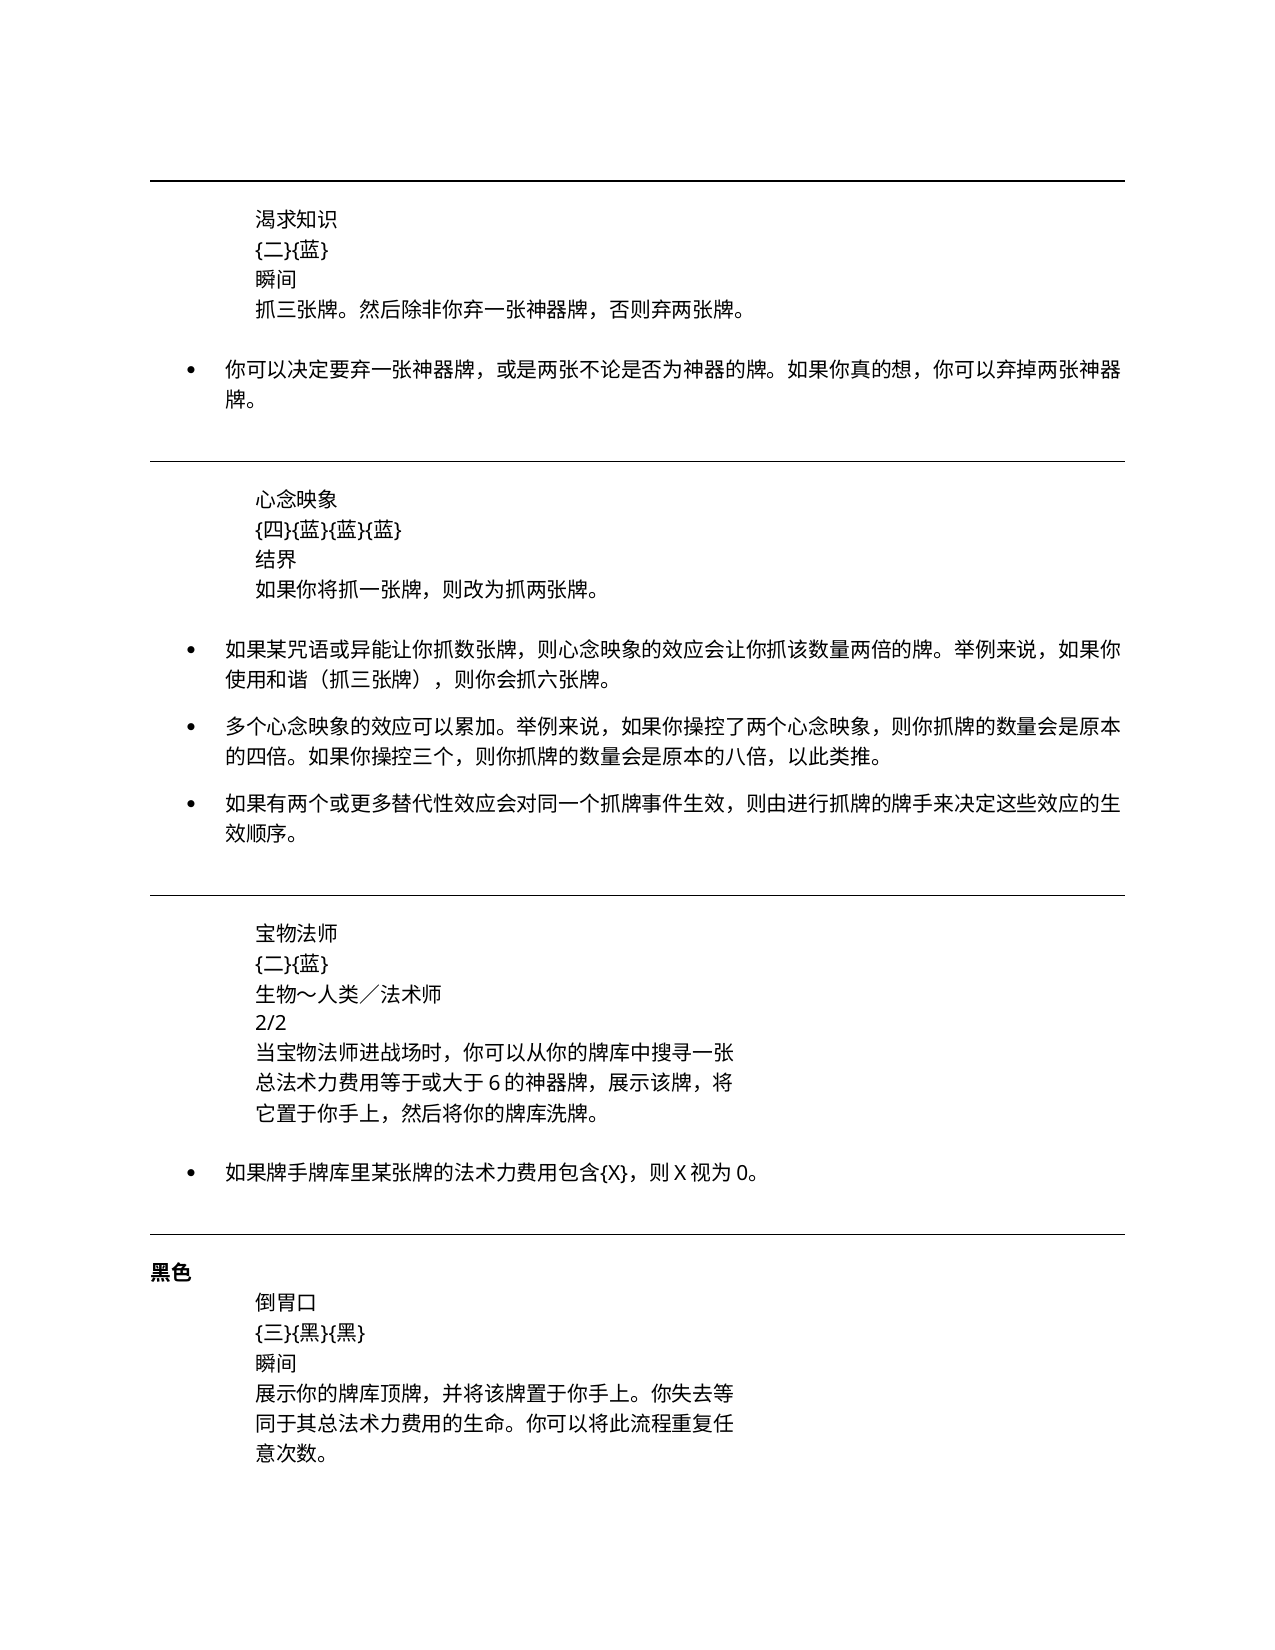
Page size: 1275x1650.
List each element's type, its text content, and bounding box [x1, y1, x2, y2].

text 心念映象 {四}{蓝}{蓝}{蓝} 结界 如果你将抓一张牌，则改为抓两张牌。 [255, 483, 735, 604]
list 如果某咒语或异能让你抓数张牌，则心念映象的效应会让你抓该数量两倍的牌。举例来说，如果你使用和谐（抓三张牌），则你会抓六张牌。 [187, 633, 1125, 693]
text 倒胃口 {三}{黑}{黑} 瞬间 展示你的牌库顶牌，并将该牌置于你手上。你失去等同于其总法术力费用的生命。你可以将此流程重复任意次数。 [255, 1286, 735, 1468]
subtitle 黑色 [150, 1256, 1125, 1286]
text 宝物法师 {二}{蓝} 生物～人类／法术师 2/2 当宝物法师进战场时，你可以从你的牌库中搜寻一张总法术力费用等于或大于6的神器牌，展示该牌，将它置于你手上，然后将你的牌库洗牌。 [255, 917, 735, 1127]
text 渴求知识 {二}{蓝} 瞬间 抓三张牌。然后除非你弃一张神器牌，否则弃两张牌。 [255, 203, 735, 324]
list 多个心念映象的效应可以累加。举例来说，如果你操控了两个心念映象，则你抓牌的数量会是原本的四倍。如果你操控三个，则你抓牌的数量会是原本的八倍，以此类推。 [187, 710, 1125, 771]
list 如果牌手牌库里某张牌的法术力费用包含{X}，则X视为0。 [187, 1156, 1125, 1187]
list 你可以决定要弃一张神器牌，或是两张不论是否为神器的牌。如果你真的想，你可以弃掉两张神器牌。 [187, 353, 1125, 413]
list 如果有两个或更多替代性效应会对同一个抓牌事件生效，则由进行抓牌的牌手来决定这些效应的生效顺序。 [187, 787, 1125, 848]
